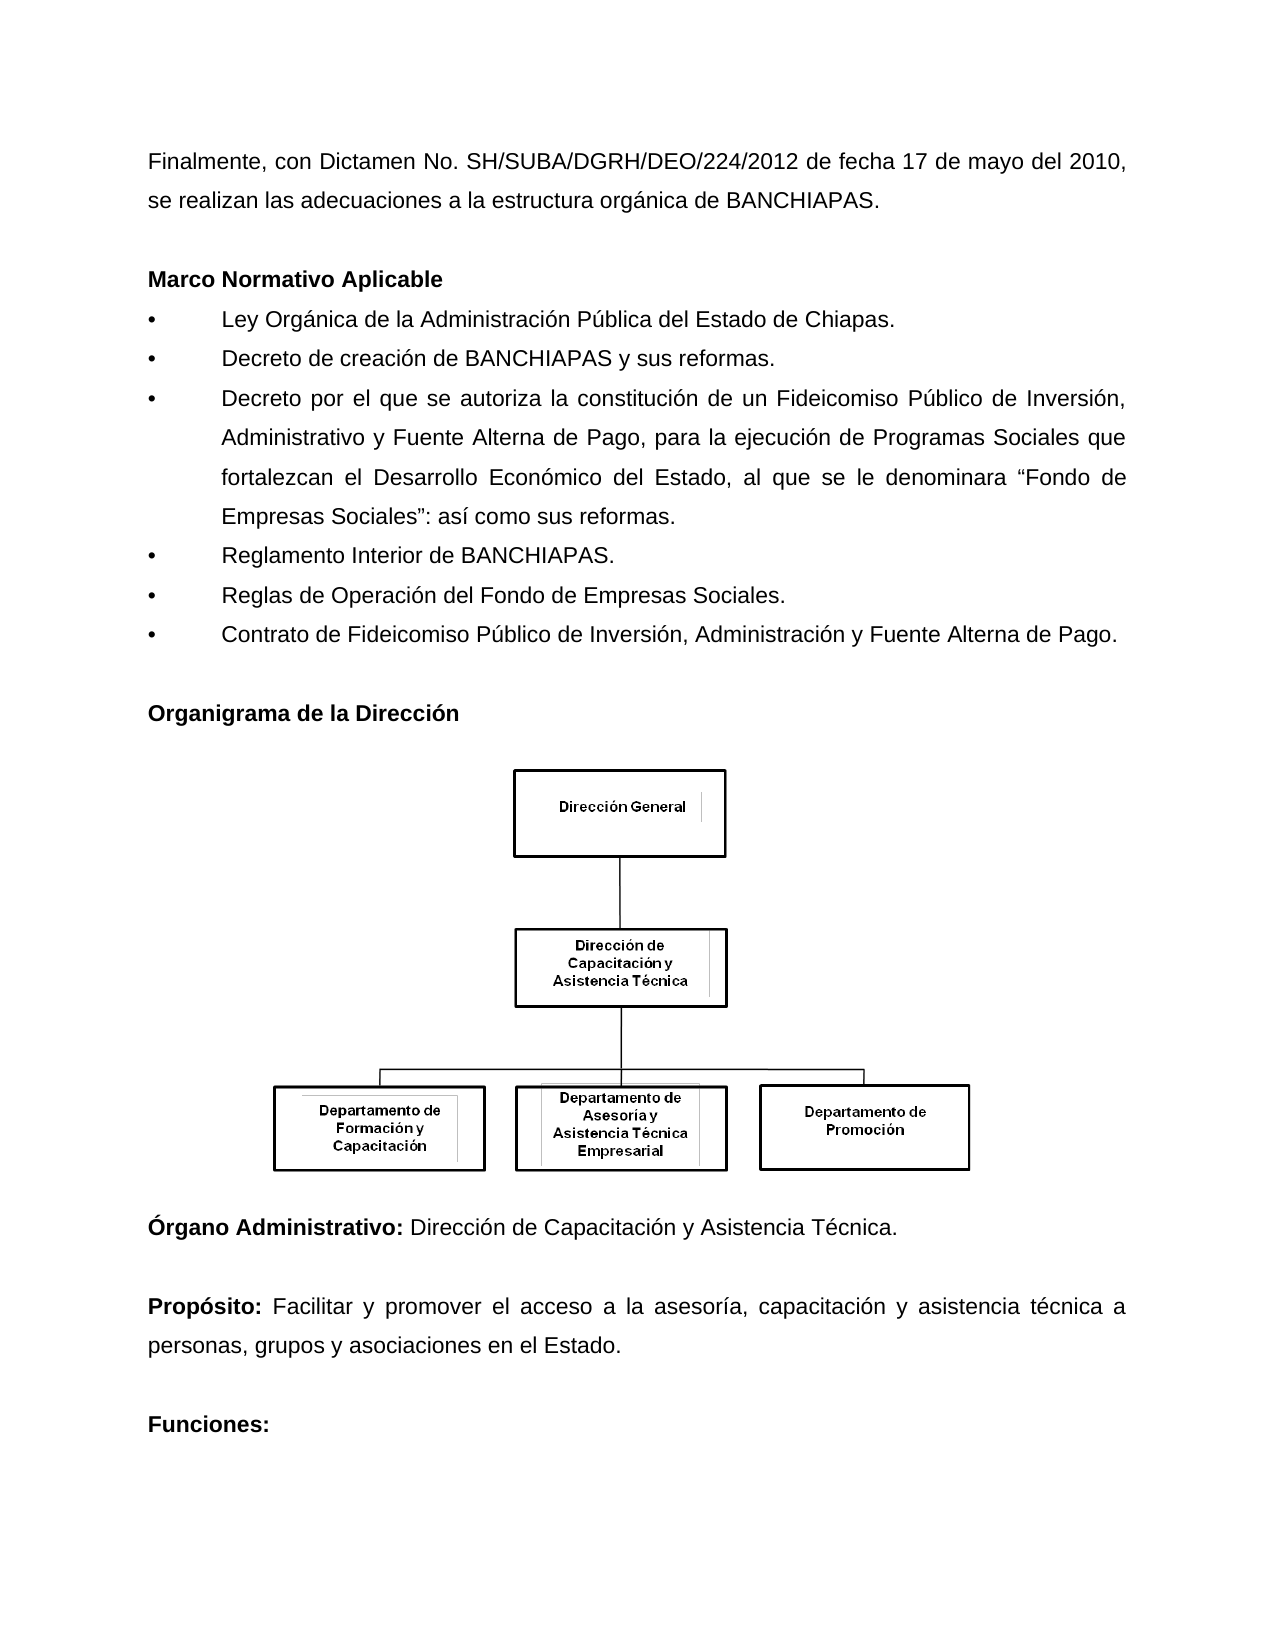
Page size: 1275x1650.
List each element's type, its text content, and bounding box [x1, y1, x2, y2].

text • Decreto de creación de BANCHIAPAS y sus reformas. [148, 345, 1127, 371]
text Organigrama de la Dirección [148, 700, 1127, 727]
text • Reglas de Operación del Fondo de Empresas Sociales. [148, 582, 1127, 608]
text • Reglamento Interior de BANCHIAPAS. [148, 542, 1127, 569]
text Finalmente, con Dictamen No. SH/SUBA/DGRH/DEO/224/2012 de fecha 17 de mayo del 2010, se realizan las adecuaciones a la estructura orgánica de BANCHIAPAS. [148, 148, 1127, 213]
text Funciones: [148, 1411, 1127, 1437]
text • Contrato de Fideicomiso Público de Inversión, Administración y Fuente Alterna de Pago. [148, 621, 1127, 648]
text • Ley Orgánica de la Administración Pública del Estado de Chiapas. [148, 306, 1127, 332]
text Propósito: Facilitar y promover el acceso a la asesoría, capacitación y asistencia técnica a personas, grupos y asociaciones en el Estado. [148, 1293, 1127, 1358]
text • Decreto por el que se autoriza la constitución de un Fideicomiso Público de Inversión, Administrativo y Fuente Alterna de Pago, para la ejecución de Programas Sociales que fortalezcan el Desarrollo Económico del Estado, al que se le denominara “Fondo de Empresas Sociales”: así como sus reformas. [148, 384, 1127, 529]
text Marco Normativo Aplicable [148, 266, 1127, 292]
text Órgano Administrativo: Dirección de Capacitación y Asistencia Técnica. [148, 1214, 1127, 1240]
picture [272, 768, 971, 1172]
